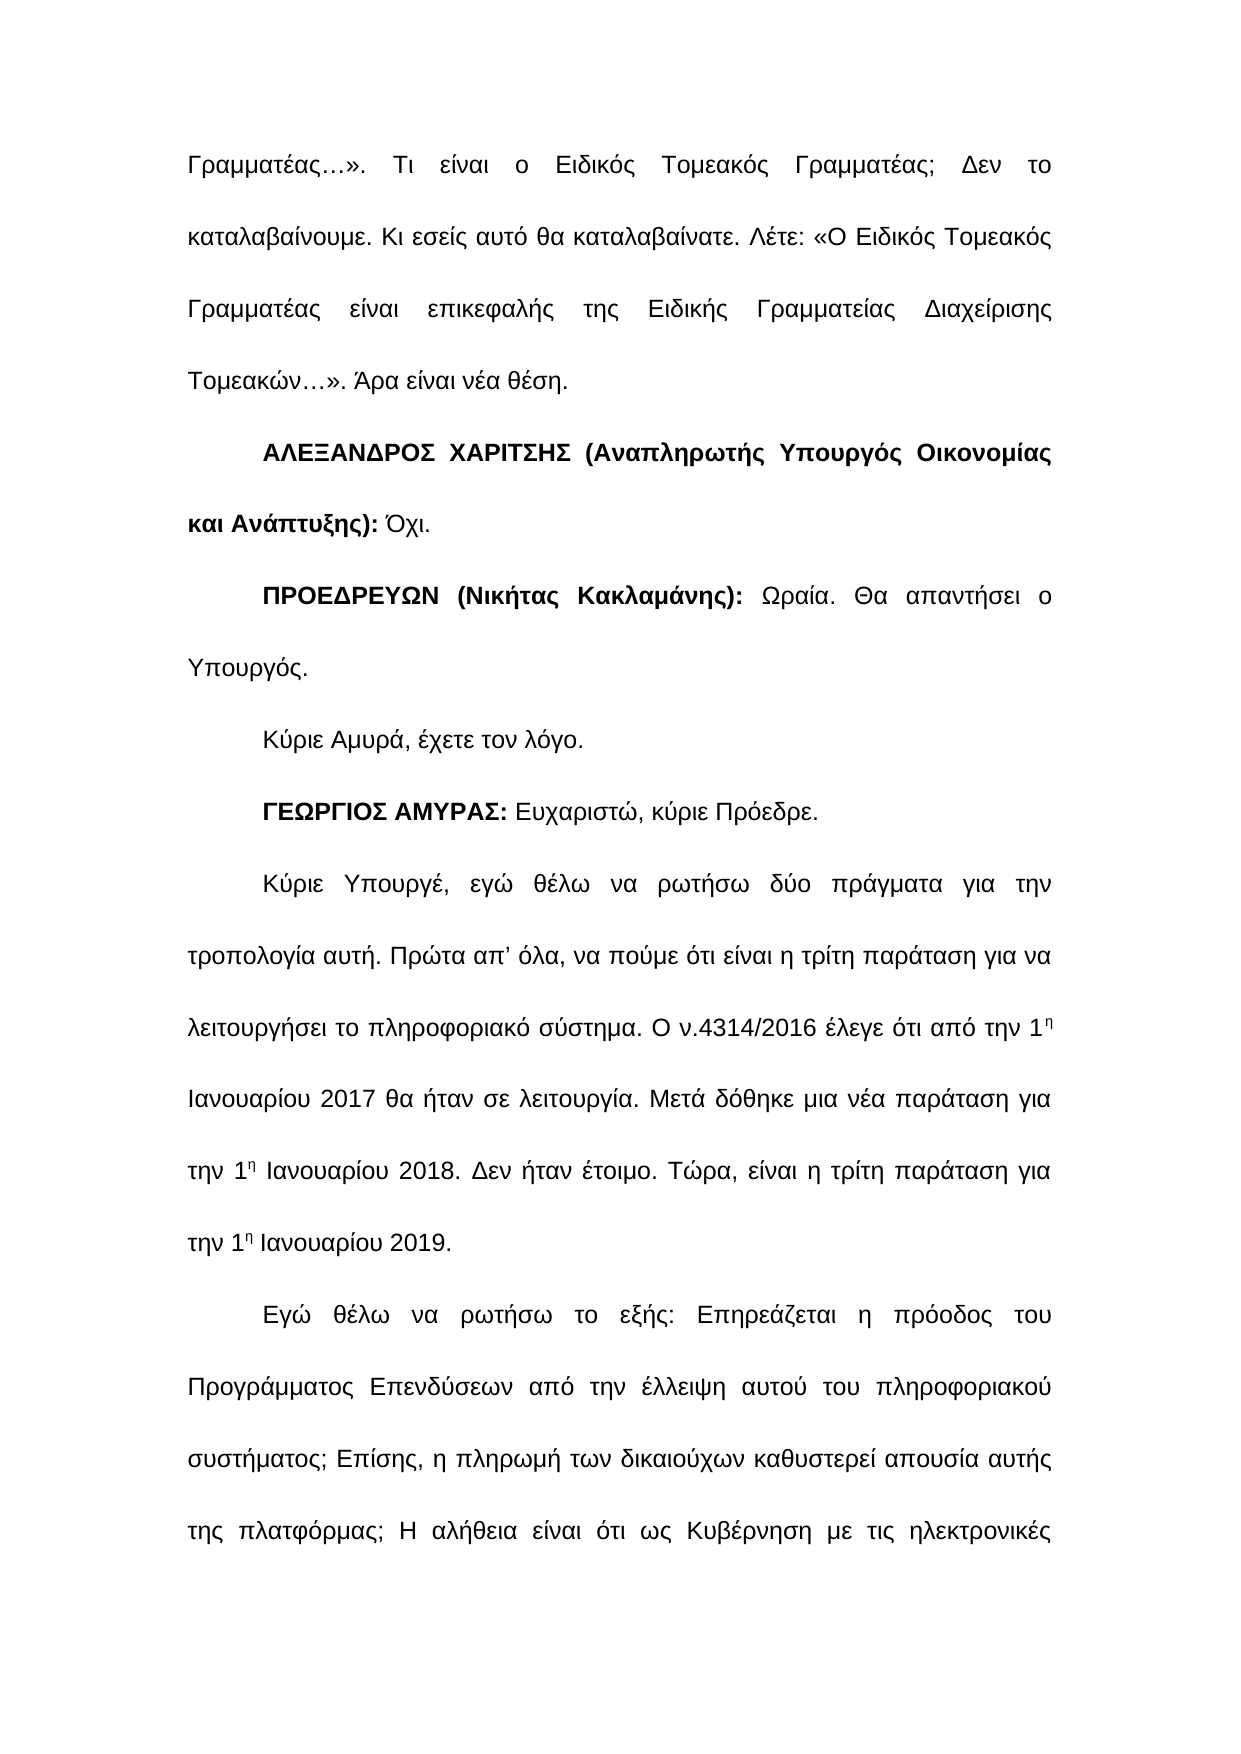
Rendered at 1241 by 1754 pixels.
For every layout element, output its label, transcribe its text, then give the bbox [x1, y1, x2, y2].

text ΠΡΟΕΔΡΕΥΩΝ (Νικήτας Κακλαμάνης): Ωραία. Θα απαντήσει ο Υπουργός. [187, 581, 1053, 682]
text Κύριε Αμυρά, έχετε τον λόγο. [187, 725, 1053, 754]
text ΓΕΩΡΓΙΟΣ ΑΜΥΡΑΣ: Ευχαριστώ, κύριε Πρόεδρε. [187, 797, 1053, 826]
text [187, 1300, 1053, 1544]
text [187, 150, 1053, 394]
text Κύριε Υπουργέ, εγώ θέλω να ρωτήσω δύο πράγματα για την τροπολογία αυτή. Πρώτα απ’ όλα, να πούμε ότι είναι η τρίτη παράταση για να λειτουργήσει το πληροφοριακό σύστημα. Ο ν.4314/2016 έλεγε ότι από την 1η Ιανουαρίου 2017 θα ήταν σε λειτουργία. Μετά δόθηκε μια νέα παράταση για την 1η Ιανουαρίου 2018. Δεν ήταν έτοιμο. Τώρα, είναι η τρίτη παράταση για την 1η Ιανουαρίου 2019. [187, 869, 1053, 1257]
text ΑΛΕΞΑΝΔΡΟΣ ΧΑΡΙΤΣΗΣ (Αναπληρωτής Υπουργός Οικονομίας και Ανάπτυξης): Όχι. [187, 437, 1053, 538]
